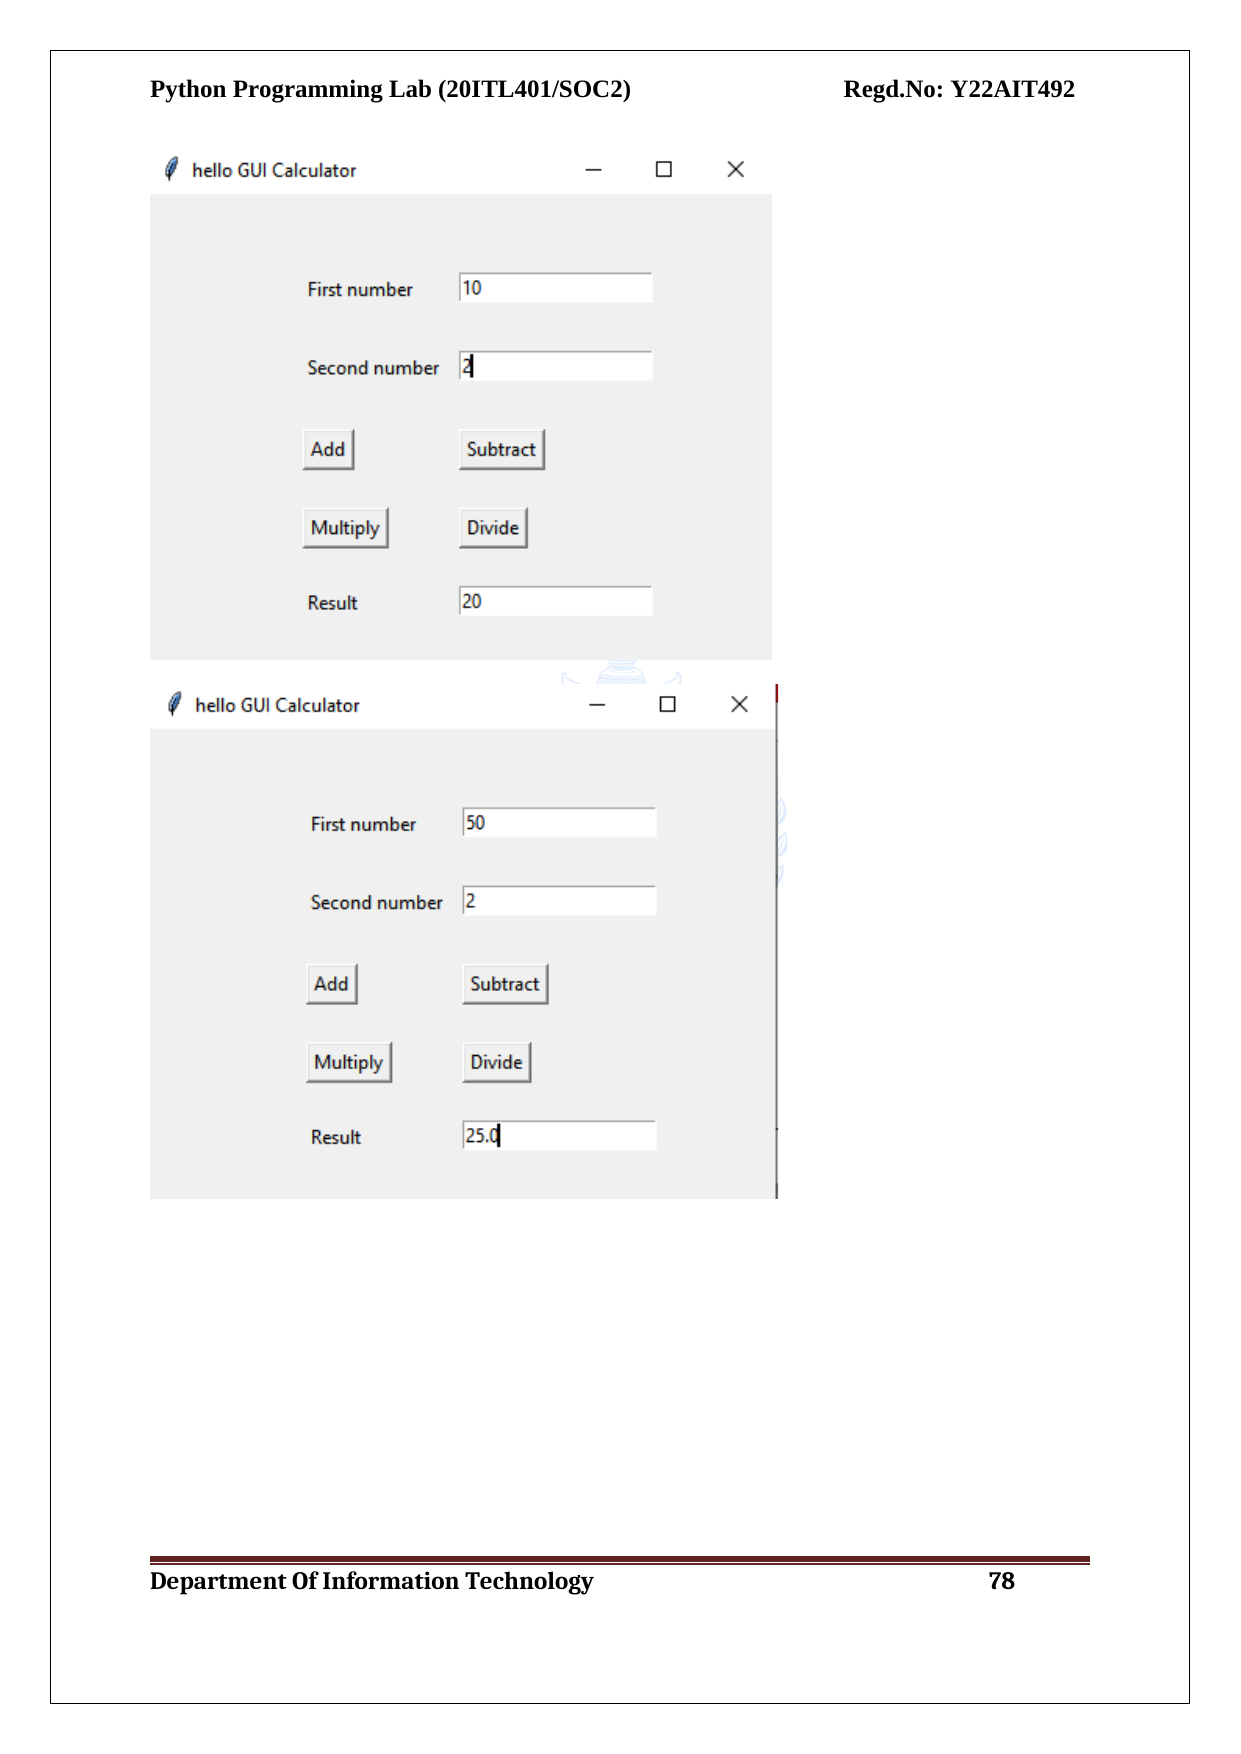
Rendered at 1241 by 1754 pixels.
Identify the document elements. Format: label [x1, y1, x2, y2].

picture [150, 684, 779, 1199]
picture [150, 150, 772, 660]
